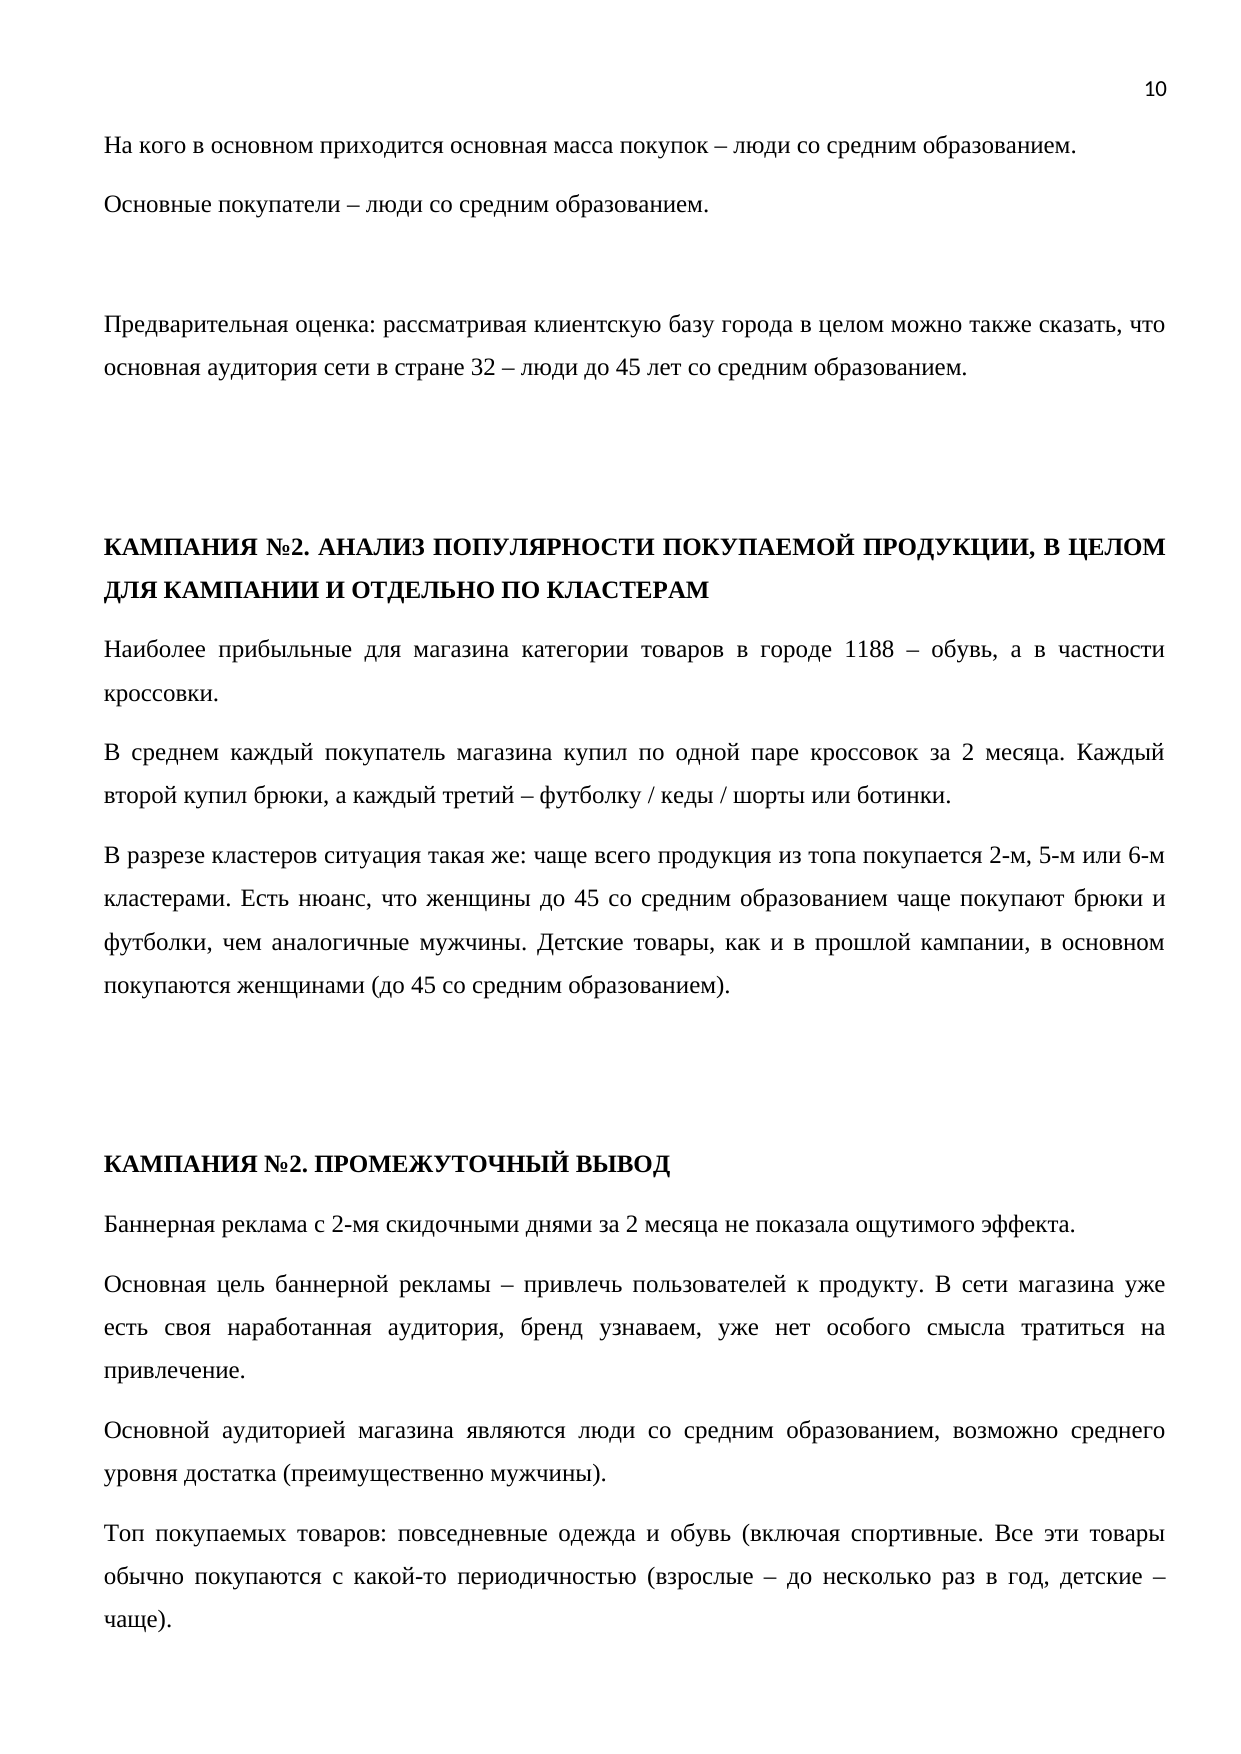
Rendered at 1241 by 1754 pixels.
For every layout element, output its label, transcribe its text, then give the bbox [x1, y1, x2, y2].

text В разрезе кластеров ситуация такая же: чаще всего продукция из топа покупается 2-м, 5-м или 6-м кластерами. Есть нюанс, что женщины до 45 со средним образованием чаще покупают брюки и футболки, чем аналогичные мужчины. Детские товары, как и в прошлой кампании, в основном покупаются женщинами (до 45 со средним образованием). [103, 840, 1167, 998]
text Основные покупатели – люди со средним образованием. [103, 189, 1167, 218]
text Баннерная реклама с 2-мя скидочными днями за 2 месяца не показала ощутимого эффекта. [103, 1209, 1167, 1238]
text Наиболее прибыльные для магазина категории товаров в городе 1188 – обувь, а в частности кроссовки. [103, 634, 1167, 706]
text КАМПАНИЯ №2. АНАЛИЗ ПОПУЛЯРНОСТИ ПОКУПАЕМОЙ ПРОДУКЦИИ, В ЦЕЛОМ ДЛЯ КАМПАНИИ И ОТДЕЛЬНО ПО КЛАСТЕРАМ [103, 532, 1167, 603]
text В среднем каждый покупатель магазина купил по одной паре кроссовок за 2 месяца. Каждый второй купил брюки, а каждый третий – футболку / кеды / шорты или ботинки. [103, 737, 1167, 809]
text Топ покупаемых товаров: повседневные одежда и обувь (включая спортивные. Все эти товары обычно покупаются с какой-то периодичностью (взрослые – до несколько раз в год, детские – чаще). [103, 1518, 1167, 1633]
text КАМПАНИЯ №2. ПРОМЕЖУТОЧНЫЙ ВЫВОД [103, 1149, 1167, 1178]
text Основной аудиторией магазина являются люди со средним образованием, возможно среднего уровня достатка (преимущественно мужчины). [103, 1415, 1167, 1487]
text Предварительная оценка: рассматривая клиентскую базу города в целом можно также сказать, что основная аудитория сети в стране 32 – люди до 45 лет со средним образованием. [103, 309, 1167, 381]
text Основная цель баннерной рекламы – привлечь пользователей к продукту. В сети магазина уже есть своя наработанная аудитория, бренд узнаваем, уже нет особого смысла тратиться на привлечение. [103, 1269, 1167, 1384]
text На кого в основном приходится основная масса покупок – люди со средним образованием. [103, 130, 1167, 158]
